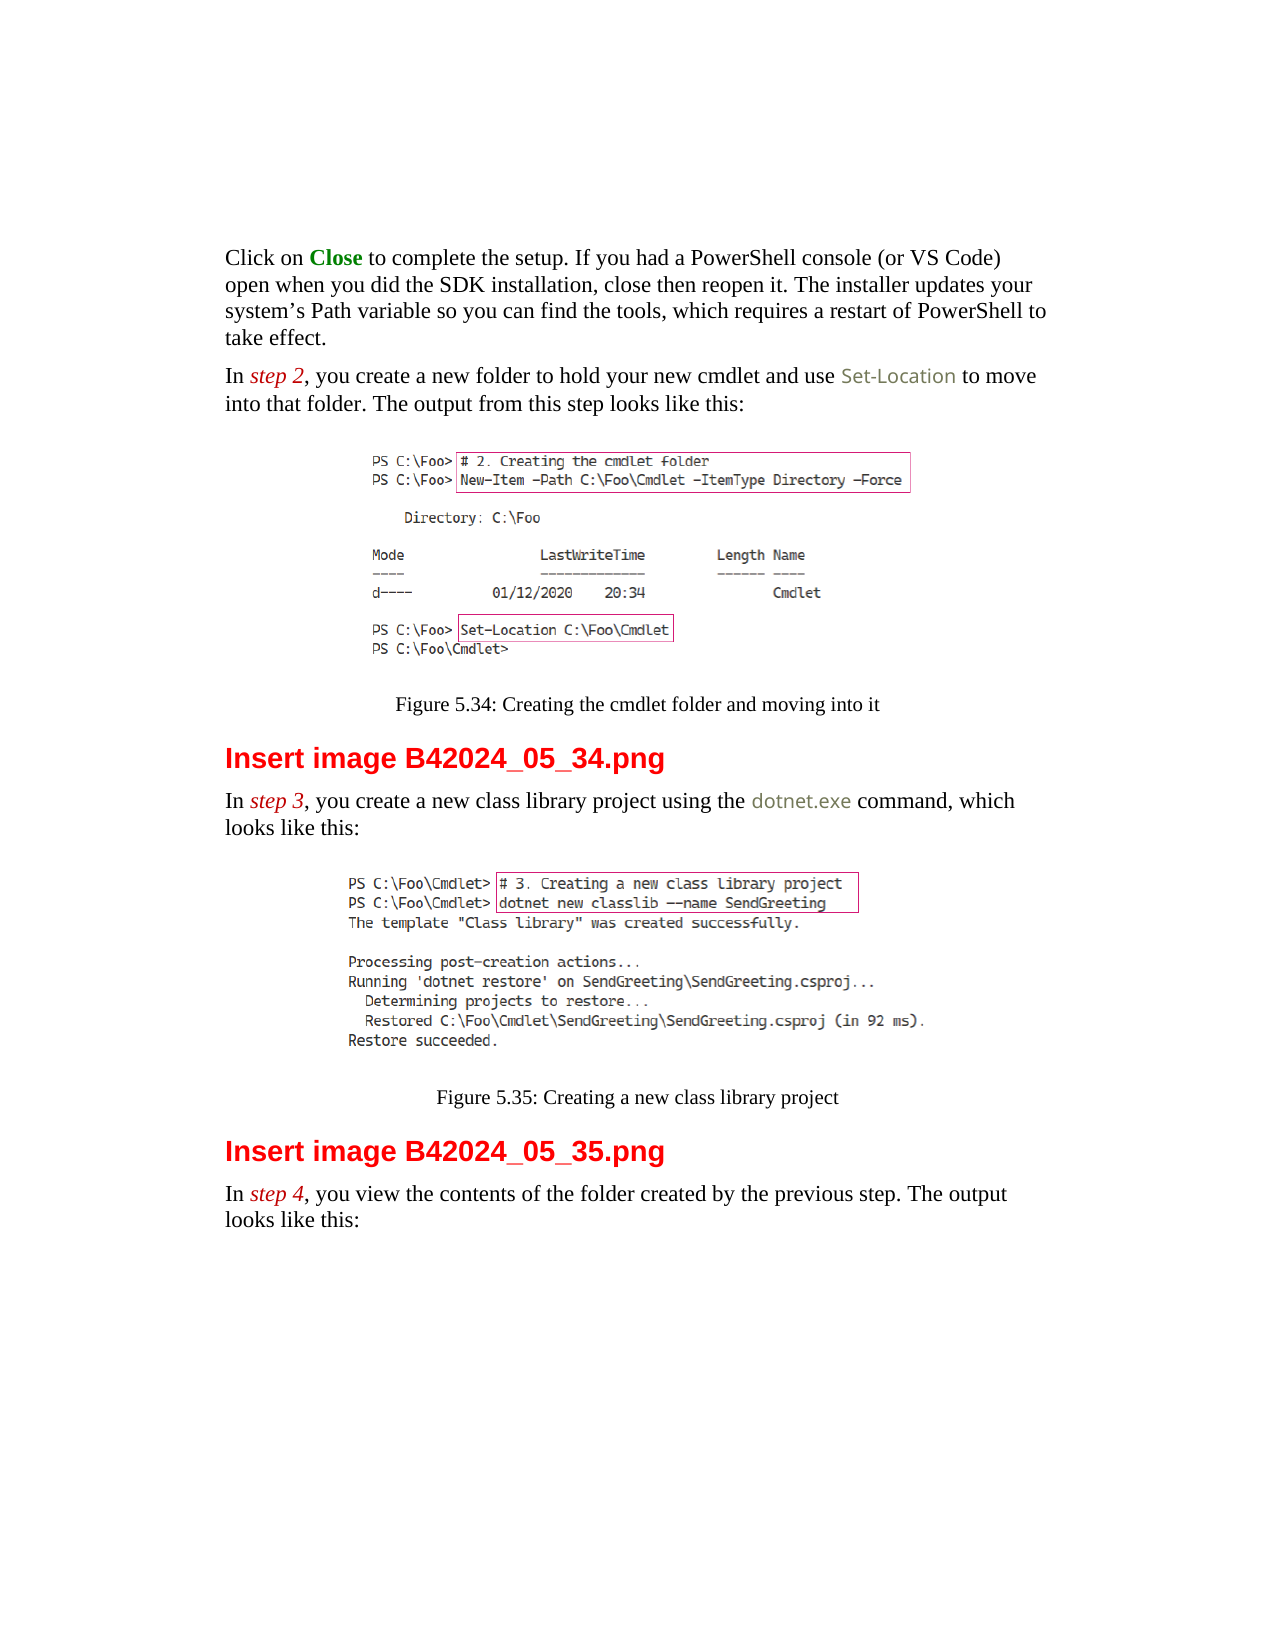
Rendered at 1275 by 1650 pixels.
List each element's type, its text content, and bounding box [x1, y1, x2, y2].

text Insert image B42024_05_34.png [225, 741, 1050, 775]
picture [357, 441, 918, 667]
picture [339, 865, 936, 1060]
text Click on Close to complete the setup. If you had a PowerShell console (or VS Code) open when you did the SDK installation, close then reopen it. The installer updates your system’s Path variable so you can find the tools, which requires a restart of PowerShell to take effect. [225, 244, 1050, 350]
text In step 4, you view the contents of the folder created by the previous step. The output looks like this: [225, 1180, 1050, 1233]
text Figure 5.34: Creating the cmdlet folder and moving into it [225, 692, 1050, 716]
text In step 2, you create a new folder to hold your new cmdlet and use Set-Location to move into that folder. The output from this step looks like this: [225, 362, 1050, 416]
text Insert image B42024_05_35.png [225, 1134, 1050, 1167]
text Figure 5.35: Creating a new class library project [225, 1085, 1050, 1109]
text In step 3, you create a new class library project using the dotnet.exe command, which looks like this: [225, 787, 1050, 841]
